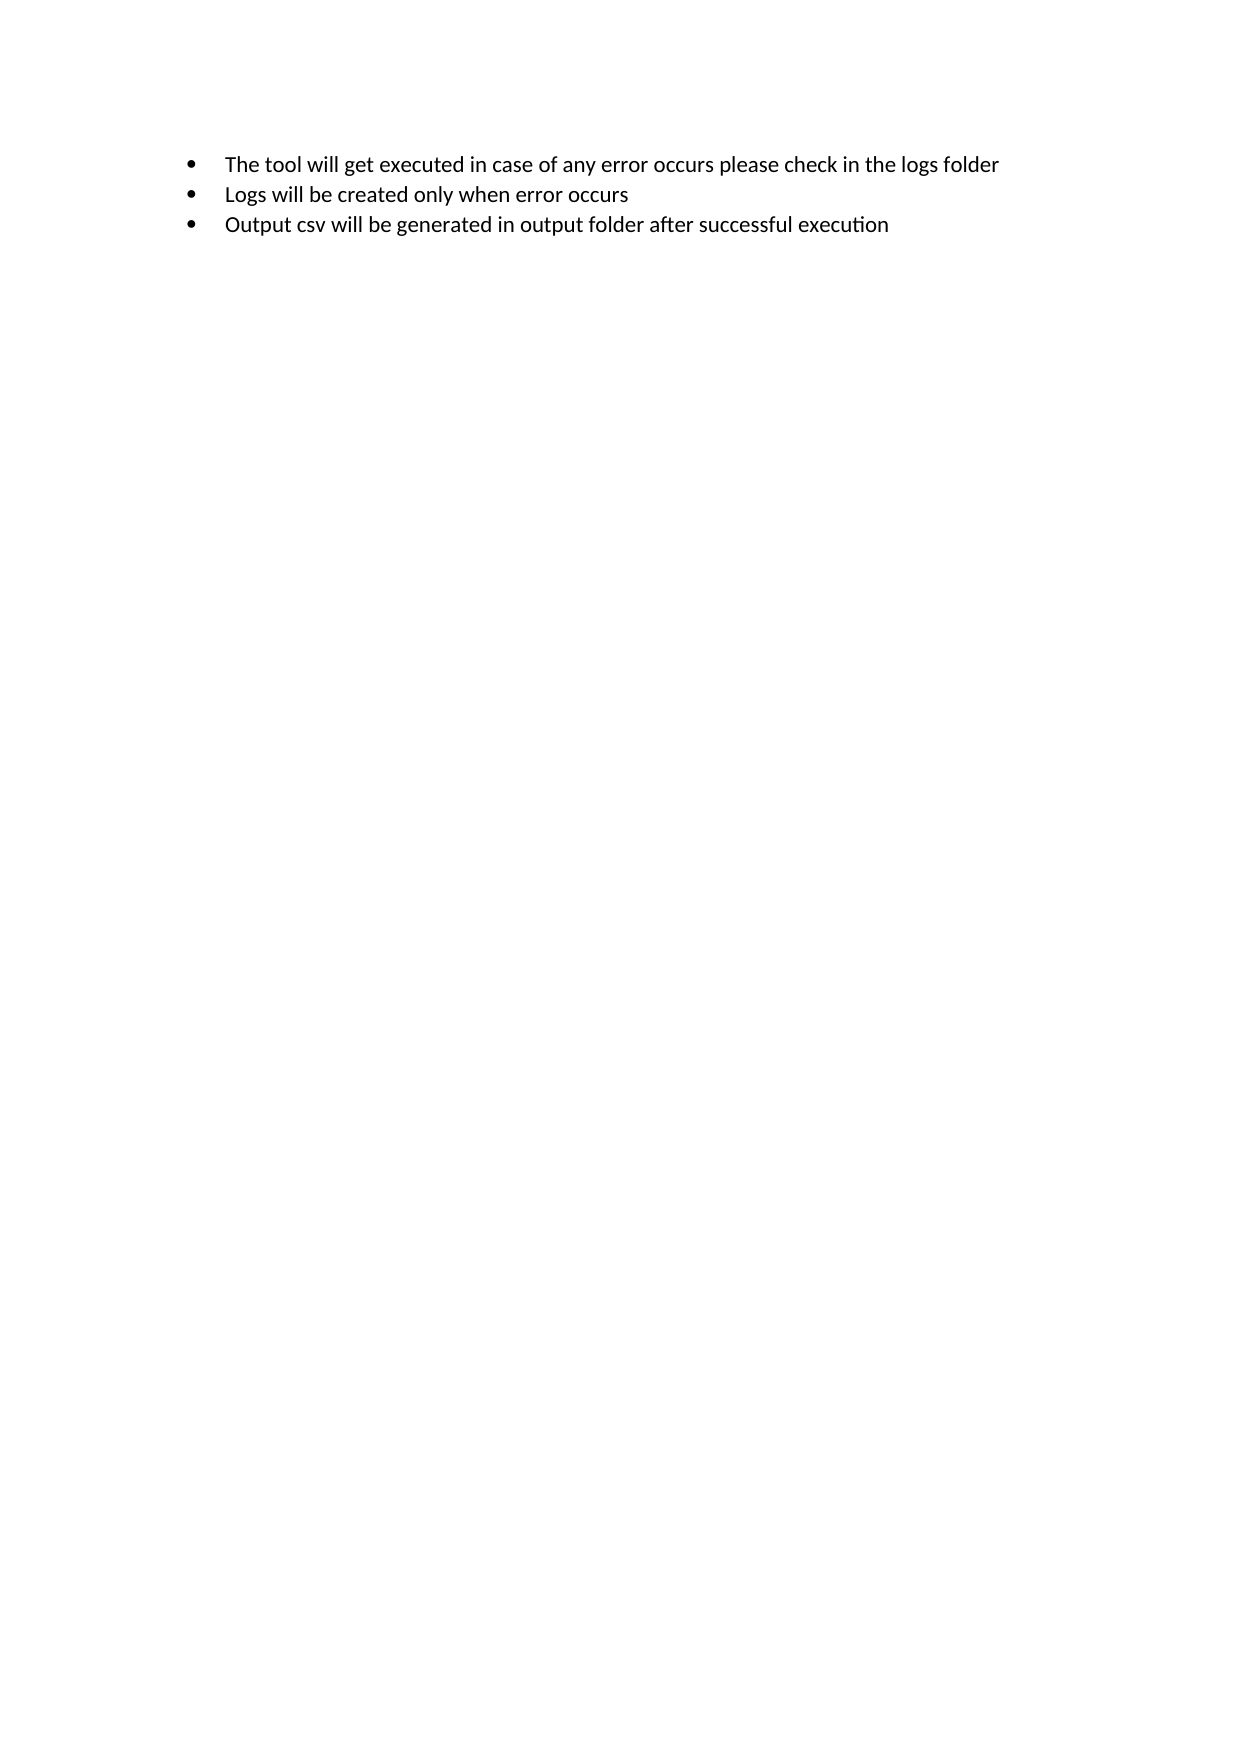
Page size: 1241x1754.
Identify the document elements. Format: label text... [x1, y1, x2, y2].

list Output csv will be generated in output folder after successful execution [187, 210, 1090, 299]
list The tool will get executed in case of any error occurs please check in the logs folder [187, 150, 1090, 178]
list Logs will be created only when error occurs [187, 180, 1090, 208]
